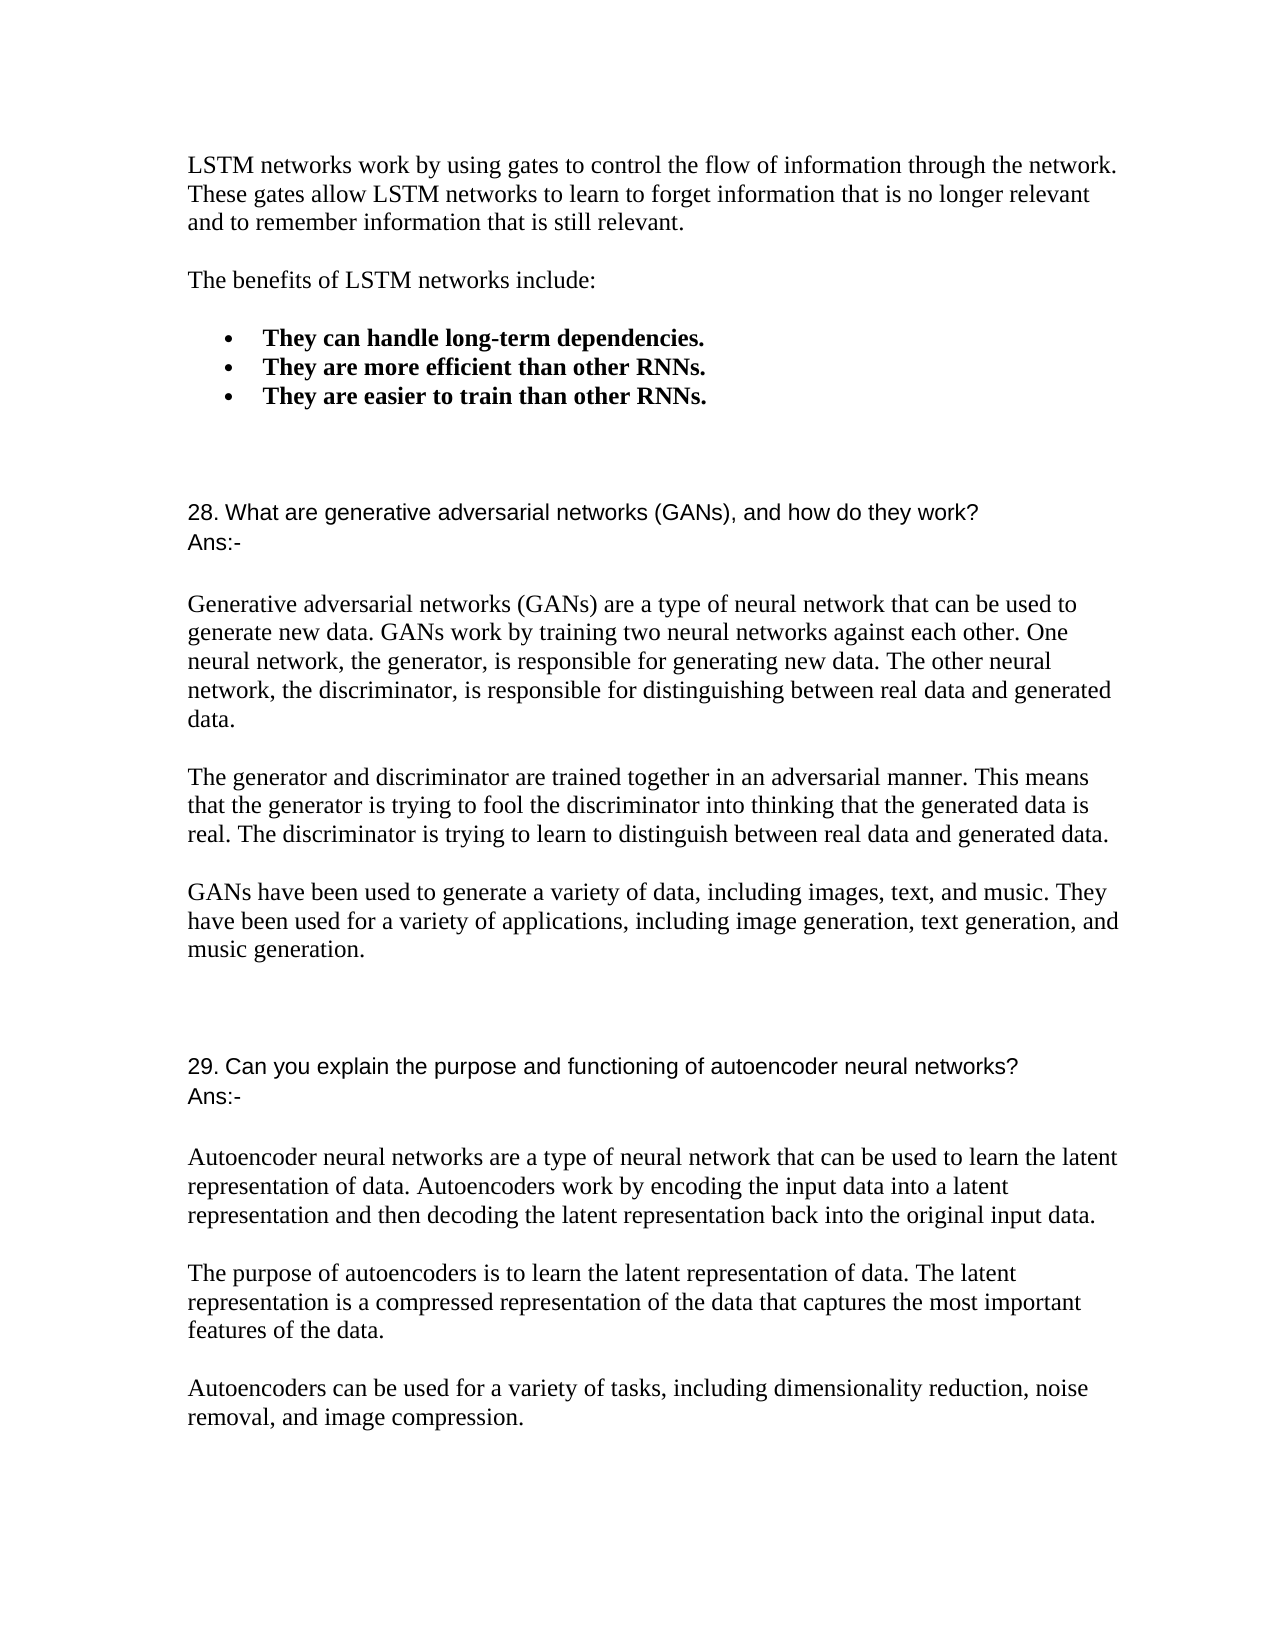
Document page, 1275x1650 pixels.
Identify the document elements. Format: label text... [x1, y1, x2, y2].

text LSTM networks work by using gates to control the flow of information through the network. These gates allow LSTM networks to learn to forget information that is no longer relevant and to remember information that is still relevant. [187, 150, 1125, 236]
list They can handle long-term dependencies. [225, 323, 1125, 352]
text Autoencoder neural networks are a type of neural network that can be used to learn the latent representation of data. Autoencoders work by encoding the input data into a latent representation and then decoding the latent representation back into the original input data. [187, 1142, 1125, 1229]
text GANs have been used to generate a variety of data, including images, text, and music. They have been used for a variety of applications, including image generation, text generation, and music generation. [187, 877, 1125, 963]
text The generator and discriminator are trained together in an adversarial manner. This means that the generator is trying to fool the discriminator into thinking that the generated data is real. The discriminator is trying to learn to distinguish between real data and generated data. [187, 762, 1125, 848]
list They are more efficient than other RNNs. [225, 352, 1125, 381]
list What are generative adversarial networks (GANs), and how do they work? [187, 499, 1125, 526]
text The benefits of LSTM networks include: [187, 265, 1125, 294]
list Can you explain the purpose and functioning of autoencoder neural networks? [187, 1053, 1125, 1079]
text Generative adversarial networks (GANs) are a type of neural network that can be used to generate new data. GANs work by training two neural networks against each other. One neural network, the generator, is responsible for generating new data. The other neural network, the discriminator, is responsible for distinguishing between real data and generated data. [187, 589, 1125, 732]
list They are easier to train than other RNNs. [225, 381, 1125, 409]
text Ans:- [187, 529, 1125, 556]
text Autoencoders can be used for a variety of tasks, including dimensionality reduction, noise removal, and image compression. [187, 1373, 1125, 1431]
text Ans:- [187, 1083, 1125, 1109]
text The purpose of autoencoders is to learn the latent representation of data. The latent representation is a compressed representation of the data that captures the most important features of the data. [187, 1258, 1125, 1344]
